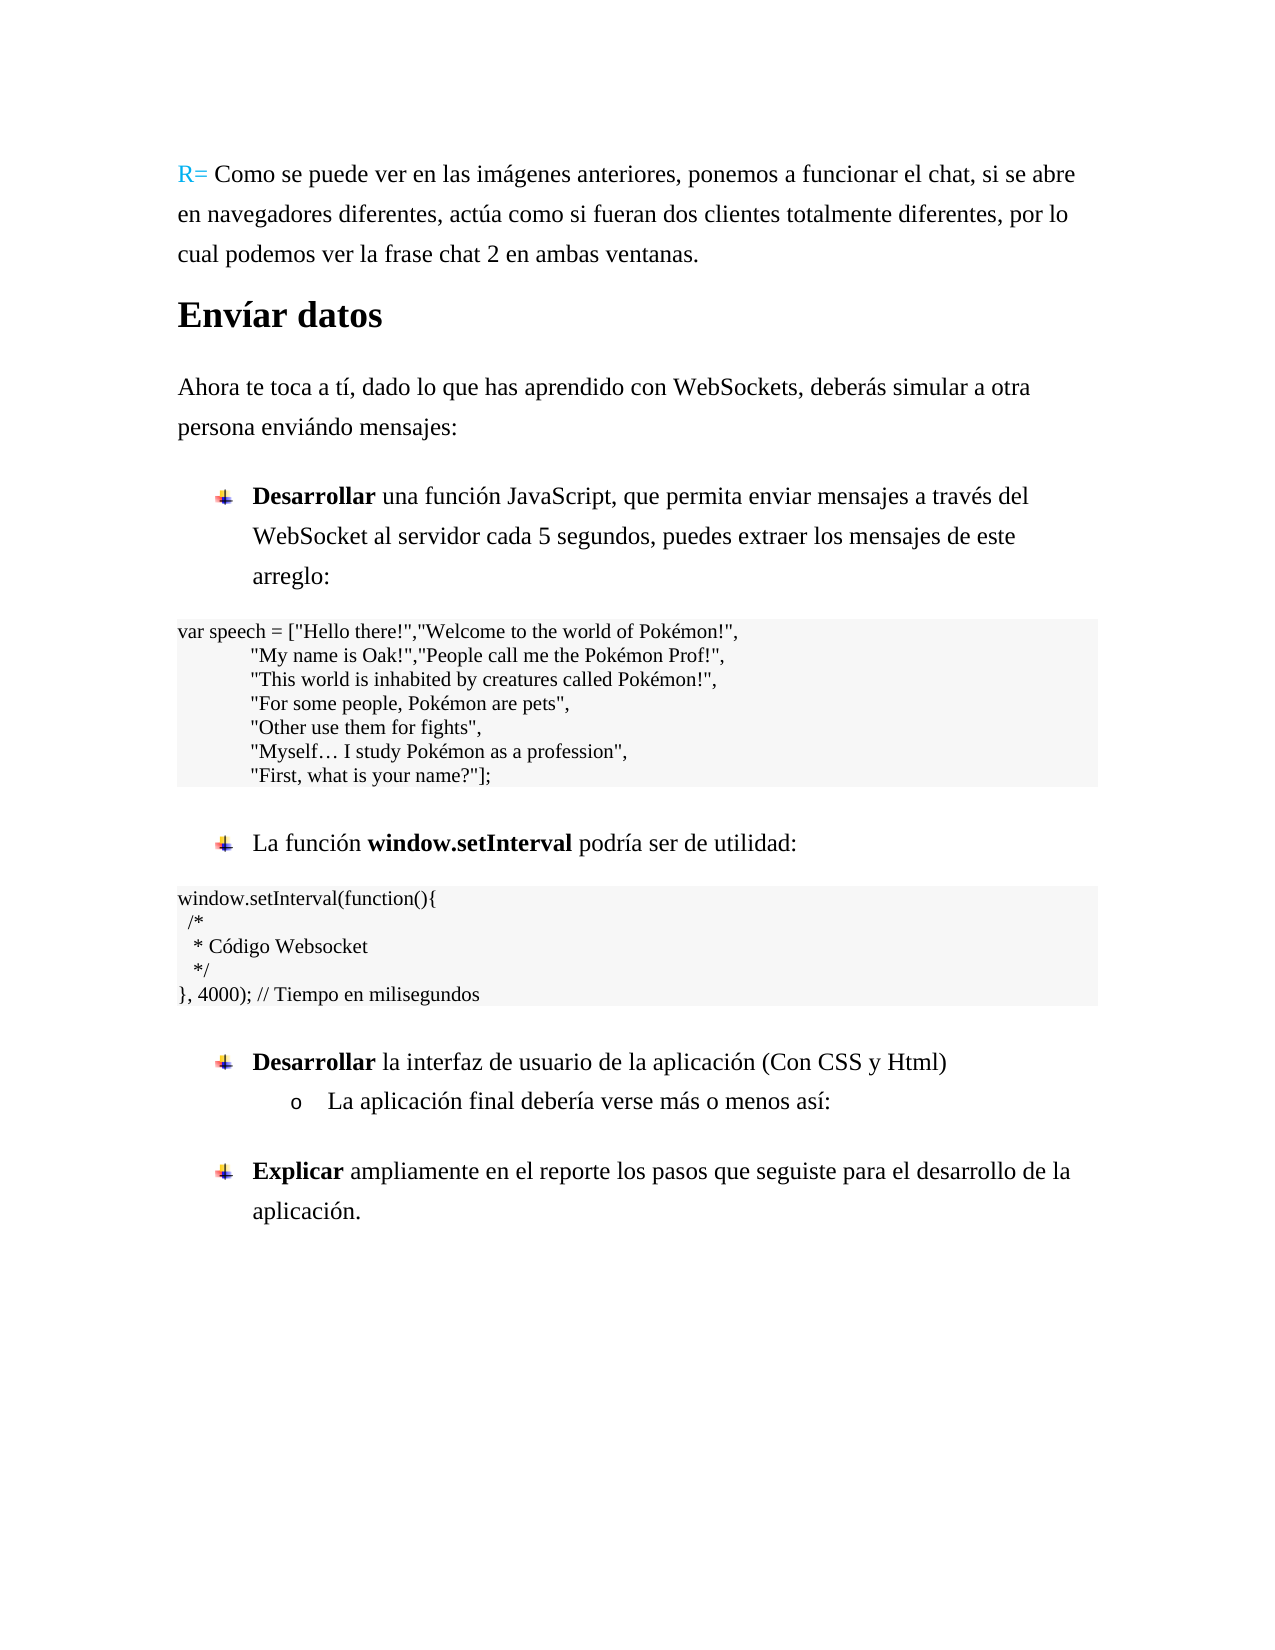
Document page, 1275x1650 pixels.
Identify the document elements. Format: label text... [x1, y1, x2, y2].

list Desarrollar la interfaz de usuario de la aplicación (Con CSS y Html) [215, 1035, 1098, 1075]
list Desarrollar una función JavaScript, que permita enviar mensajes a través del WebSocket al servidor cada 5 segundos, puedes extraer los mensajes de este arreglo: [215, 470, 1098, 590]
text * Código Websocket [177, 934, 1098, 958]
text /* [177, 910, 1098, 934]
text "Other use them for fights", [177, 715, 1098, 739]
text window.setInterval(function(){ [177, 886, 1098, 910]
text "My name is Oak!","People call me the Pokémon Prof!", [177, 643, 1098, 667]
text Envíar datos [177, 293, 1098, 336]
picture [215, 834, 233, 852]
list La función window.setInterval podría ser de utilidad: [215, 817, 1098, 857]
text "This world is inhabited by creatures called Pokémon!", [177, 667, 1098, 691]
text R= Como se puede ver en las imágenes anteriores, ponemos a funcionar el chat, si se abre en navegadores diferentes, actúa como si fueran dos clientes totalmente diferentes, por lo cual podemos ver la frase chat 2 en ambas ventanas. [177, 148, 1098, 268]
text var speech = ["Hello there!","Welcome to the world of Pokémon!", [177, 619, 1098, 643]
picture [215, 488, 233, 505]
text "Myself… I study Pokémon as a profession", [177, 739, 1098, 763]
text "First, what is your name?"]; [177, 763, 1098, 787]
text "For some people, Pokémon are pets", [177, 691, 1098, 715]
text Ahora te toca a tí, dado lo que has aprendido con WebSockets, deberás simular a otra persona enviándo mensajes: [177, 361, 1098, 441]
text }, 4000); // Tiempo en milisegundos [177, 982, 1098, 1006]
list La aplicación final debería verse más o menos así: [290, 1075, 1098, 1115]
text */ [177, 958, 1098, 982]
picture [215, 1053, 233, 1070]
list Explicar ampliamente en el reporte los pasos que seguiste para el desarrollo de la aplicación. [215, 1144, 1098, 1224]
picture [215, 1162, 233, 1180]
